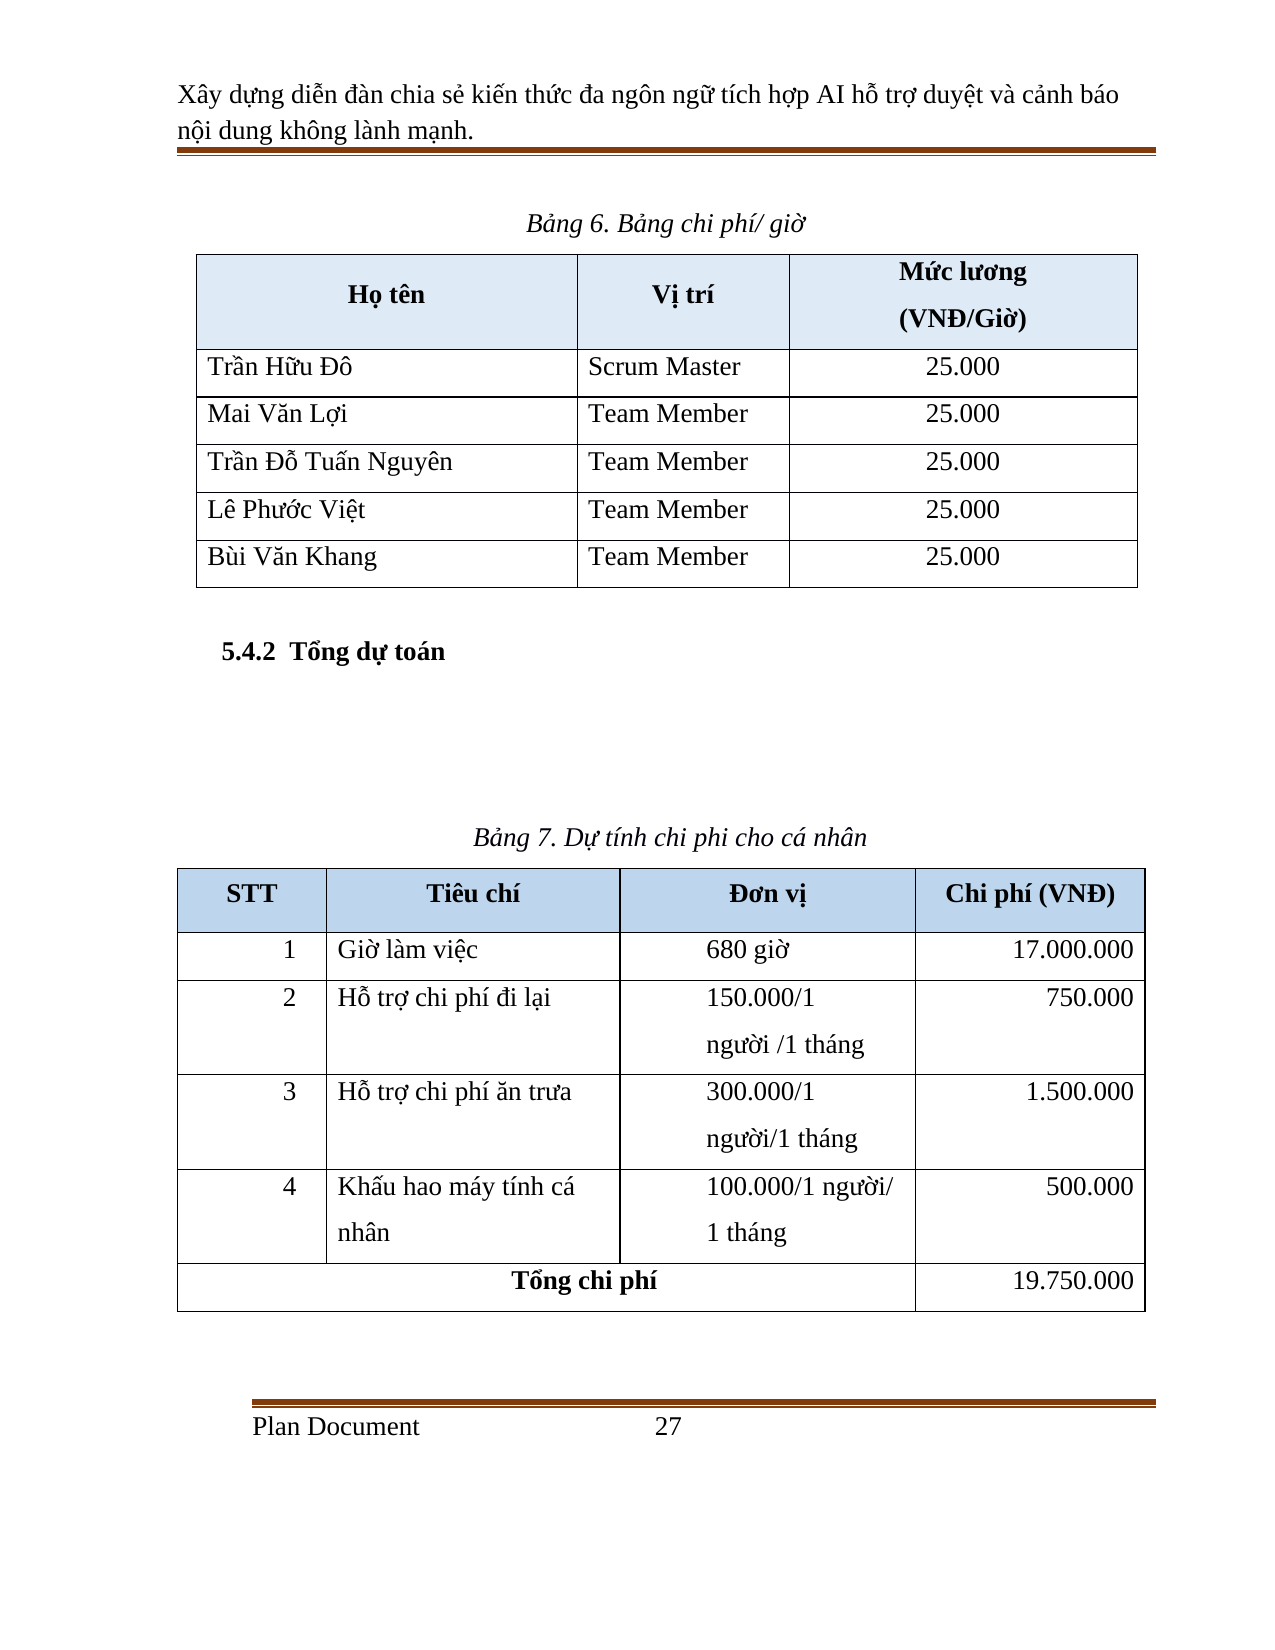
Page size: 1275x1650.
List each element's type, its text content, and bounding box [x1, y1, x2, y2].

table_cell Giờ làm việc [327, 933, 619, 980]
table_cell Team Member [578, 541, 789, 587]
table_cell Trần Hữu Đô [197, 350, 577, 396]
table_cell 500.000 [916, 1170, 1144, 1263]
table_cell Tổng chi phí [178, 1264, 915, 1311]
table_cell 100.000/1 người/ 1 tháng [621, 1170, 915, 1263]
table_cell 25.000 [790, 445, 1137, 492]
table_cell Team Member [578, 398, 789, 444]
table_cell 1 [178, 933, 326, 980]
table_cell 150.000/1 người /1 tháng [621, 981, 915, 1074]
table_cell 25.000 [790, 350, 1137, 396]
text Bảng 7. Dự tính chi phi cho cá nhân [186, 822, 1156, 853]
table_cell Team Member [578, 445, 789, 492]
table_cell Hỗ trợ chi phí đi lại [327, 981, 619, 1074]
table_header Vị trí [578, 255, 789, 349]
table_cell 1.500.000 [916, 1075, 1144, 1169]
table_cell 25.000 [790, 493, 1137, 539]
table_cell 19.750.000 [916, 1264, 1144, 1311]
table_header STT [178, 869, 326, 932]
table_cell Khấu hao máy tính cá nhân [327, 1170, 619, 1263]
table_header Họ tên [197, 255, 577, 349]
table_cell Team Member [578, 493, 789, 539]
table_cell Trần Đỗ Tuấn Nguyên [197, 445, 577, 492]
table_cell Hỗ trợ chi phí ăn trưa [327, 1075, 619, 1169]
table_cell 17.000.000 [916, 933, 1144, 980]
table_cell Mai Văn Lợi [197, 398, 577, 444]
table_cell 3 [178, 1075, 326, 1169]
table_cell Lê Phước Việt [197, 493, 577, 539]
table_cell Bùi Văn Khang [197, 541, 577, 587]
table_cell 25.000 [790, 541, 1137, 587]
table_header Chi phí (VNĐ) [916, 869, 1144, 932]
table_cell 680 giờ [621, 933, 915, 980]
list Bảng 6. Bảng chi phí/ giờ [177, 208, 1156, 239]
table_cell 4 [178, 1170, 326, 1263]
table_header Mức lương (VNĐ/Giờ) [790, 255, 1137, 349]
table_cell Scrum Master [578, 350, 789, 396]
table_cell 300.000/1 người/1 tháng [621, 1075, 915, 1169]
list 5.4.2 Tổng dự toán [207, 635, 1156, 666]
table_header Đơn vị [621, 869, 915, 932]
table_cell 25.000 [790, 398, 1137, 444]
table_cell 2 [178, 981, 326, 1074]
table_header Tiêu chí [327, 869, 619, 932]
table_cell 750.000 [916, 981, 1144, 1074]
